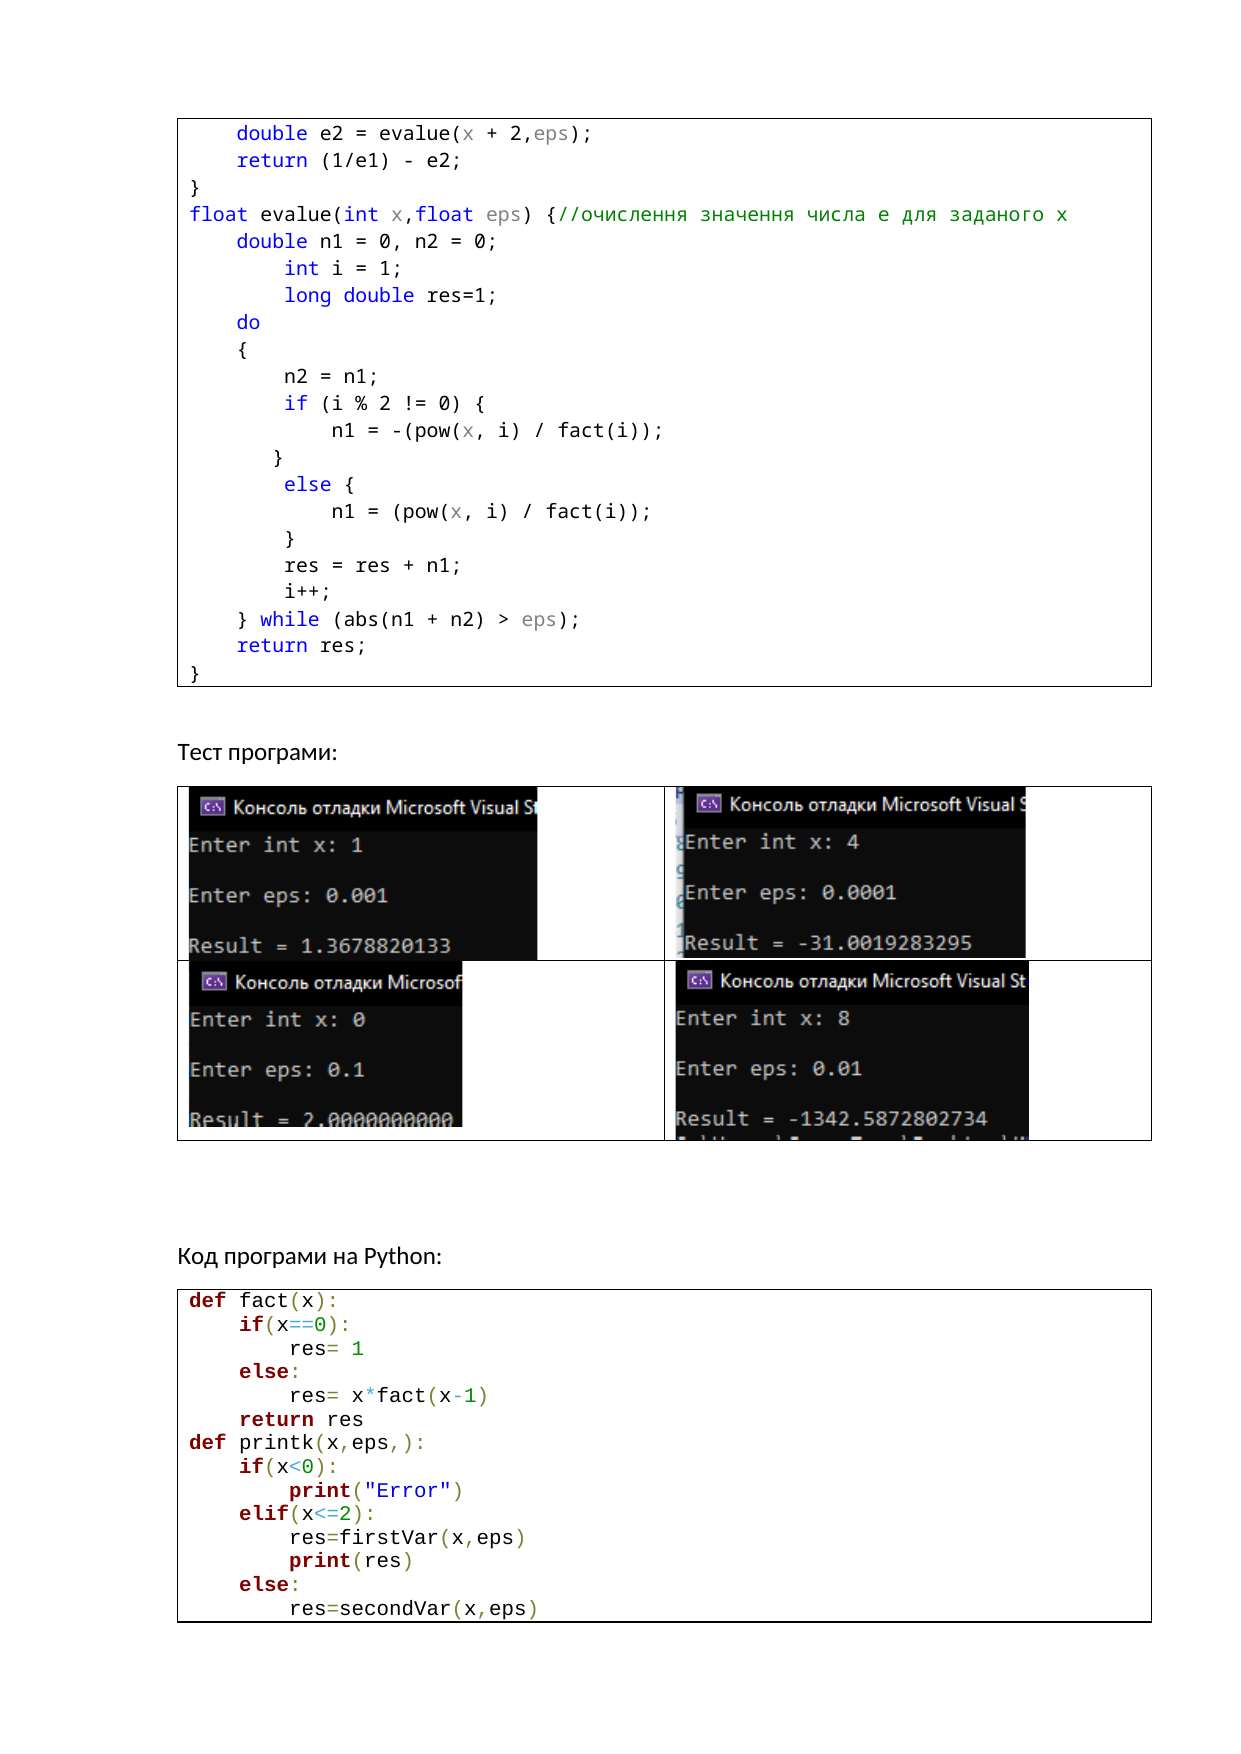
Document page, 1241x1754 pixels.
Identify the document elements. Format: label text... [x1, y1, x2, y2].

table_header [178, 787, 188, 960]
text Тест програми: [177, 736, 1152, 767]
picture [675, 787, 1026, 958]
picture [188, 787, 538, 1127]
picture [675, 961, 1029, 1140]
table_cell [1029, 961, 1151, 1139]
table_header [665, 787, 1151, 960]
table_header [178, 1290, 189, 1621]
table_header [178, 119, 1151, 686]
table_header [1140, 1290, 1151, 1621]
table_header [538, 787, 664, 960]
table_cell [178, 961, 664, 1139]
table_cell [665, 961, 675, 1139]
text Код програми на Python: [177, 1240, 1152, 1270]
